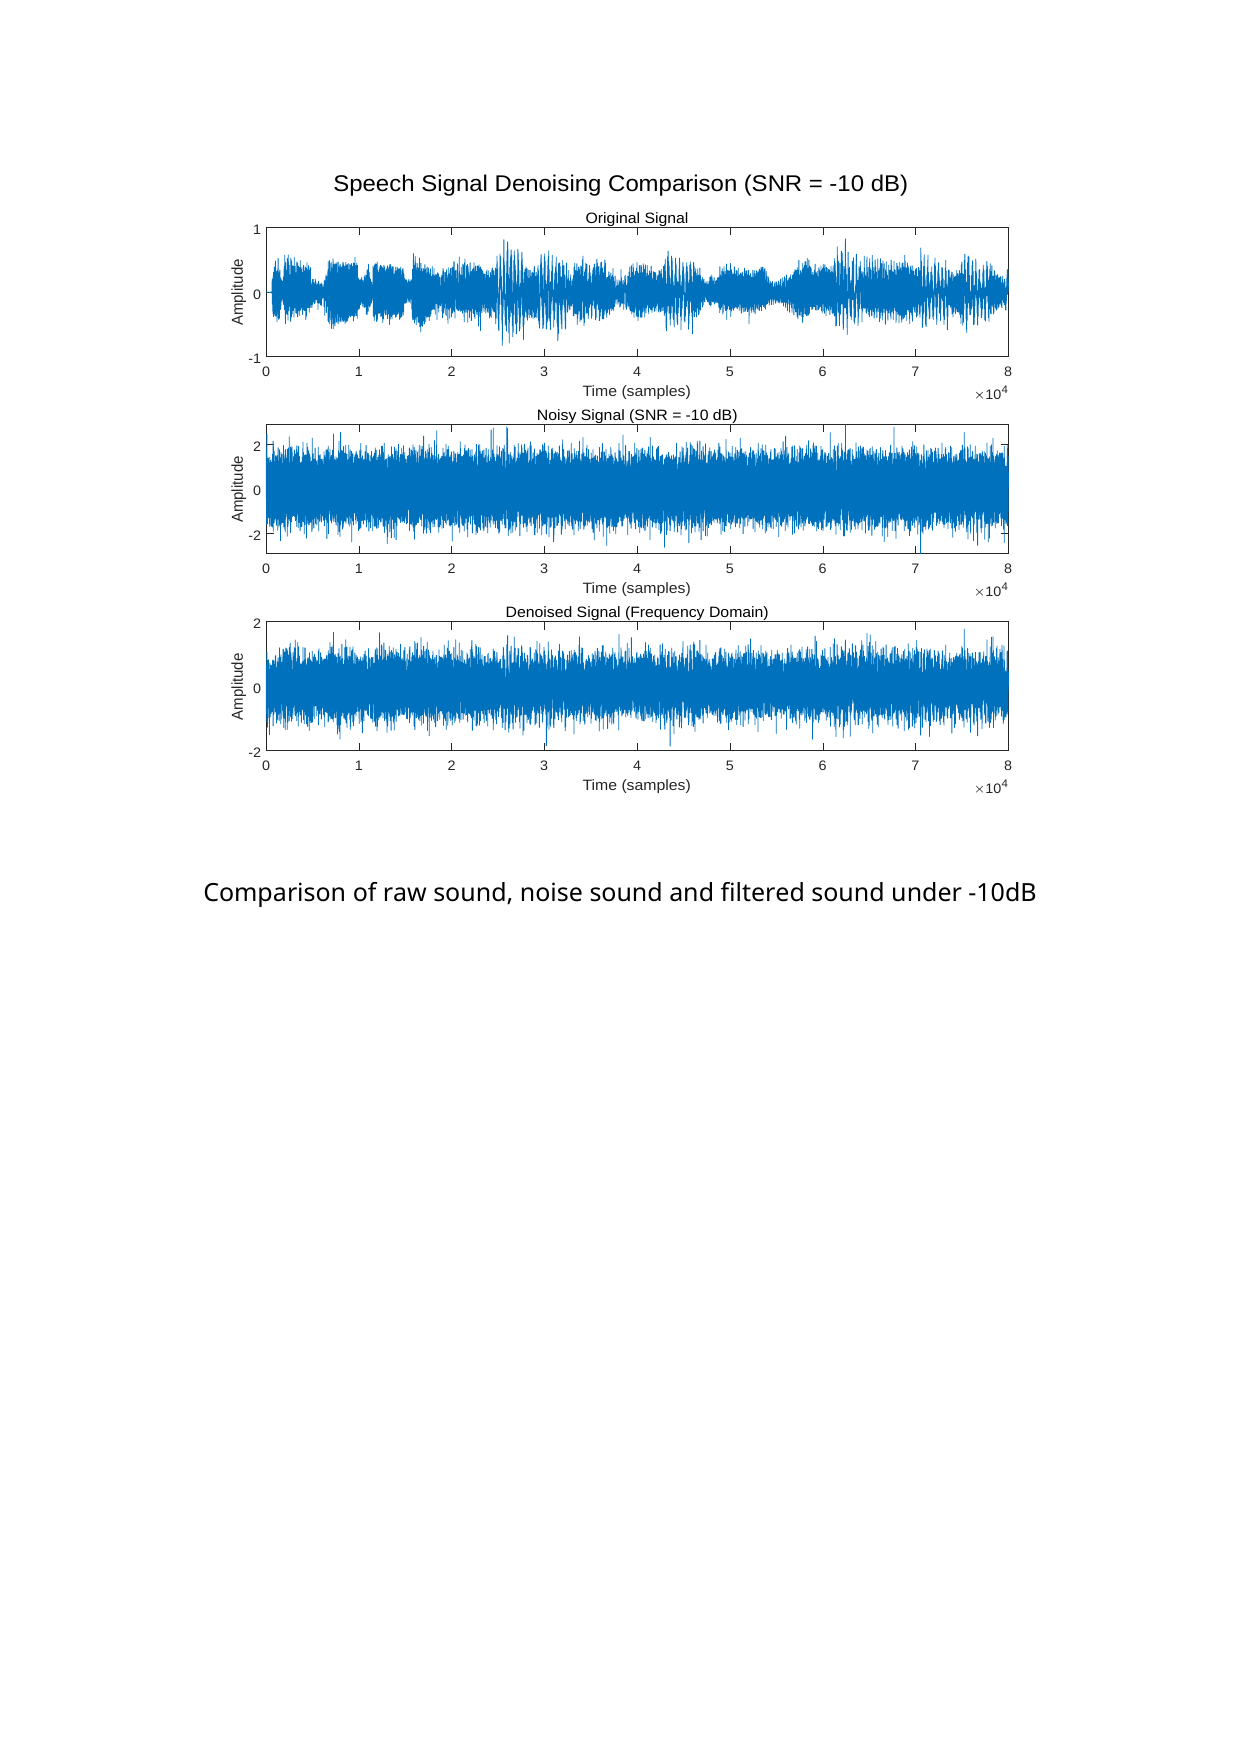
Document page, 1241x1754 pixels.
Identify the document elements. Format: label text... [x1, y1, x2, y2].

text Comparison of raw sound, noise sound and filtered sound under -10dB [142, 859, 1098, 924]
